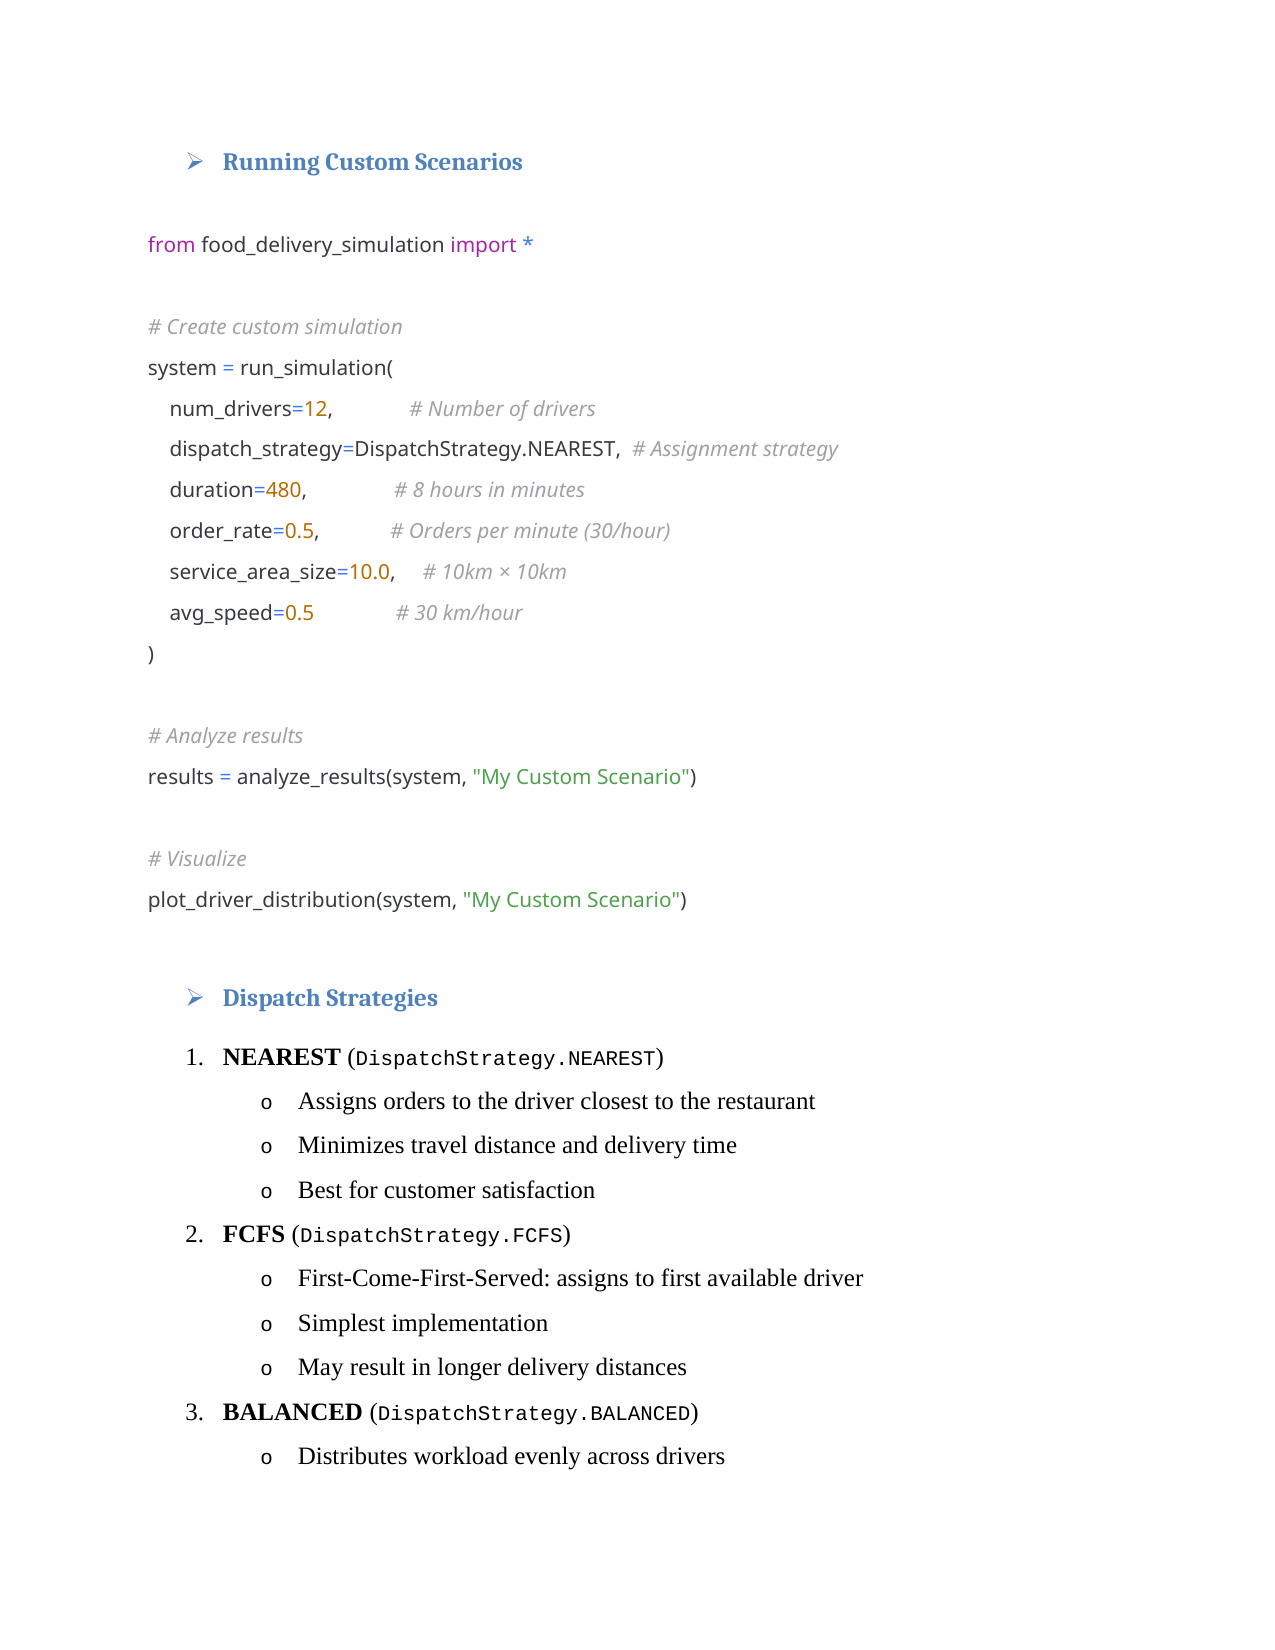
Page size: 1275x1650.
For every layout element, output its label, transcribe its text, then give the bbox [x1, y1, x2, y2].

list Assigns orders to the driver closest to the restaurant [260, 1086, 1127, 1116]
text num_drivers=12, # Number of drivers [148, 394, 1127, 422]
text results = analyze_results(system, "My Custom Scenario") [148, 762, 1127, 791]
text # Visualize [148, 844, 1127, 872]
list May result in longer delivery distances [260, 1352, 1127, 1382]
list Simplest implementation [260, 1308, 1127, 1337]
list Distributes workload evenly across drivers [260, 1441, 1127, 1471]
text avg_speed=0.5 # 30 km/hour [148, 598, 1127, 627]
subtitle Dispatch Strategies [185, 984, 1127, 1012]
text order_rate=0.5, # Orders per minute (30/hour) [148, 516, 1127, 545]
text service_area_size=10.0, # 10km × 10km [148, 557, 1127, 586]
text ) [148, 639, 1127, 668]
list FCFS (DispatchStrategy.FCFS) [185, 1219, 1127, 1249]
list Best for customer satisfaction [260, 1175, 1127, 1204]
list BALANCED (DispatchStrategy.BALANCED) [185, 1397, 1127, 1426]
list First-Come-First-Served: assigns to first available driver [260, 1263, 1127, 1293]
list NEAREST (DispatchStrategy.NEAREST) [185, 1042, 1127, 1071]
text dispatch_strategy=DispatchStrategy.NEAREST, # Assignment strategy [148, 434, 1127, 463]
text plot_driver_distribution(system, "My Custom Scenario") [148, 885, 1127, 913]
subtitle Running Custom Scenarios [185, 148, 1127, 176]
text # Analyze results [148, 721, 1127, 749]
text system = run_simulation( [148, 353, 1127, 381]
text from food_delivery_simulation import * [148, 230, 1127, 258]
text # Create custom simulation [148, 312, 1127, 340]
text duration=480, # 8 hours in minutes [148, 476, 1127, 504]
list Minimizes travel distance and delivery time [260, 1130, 1127, 1160]
